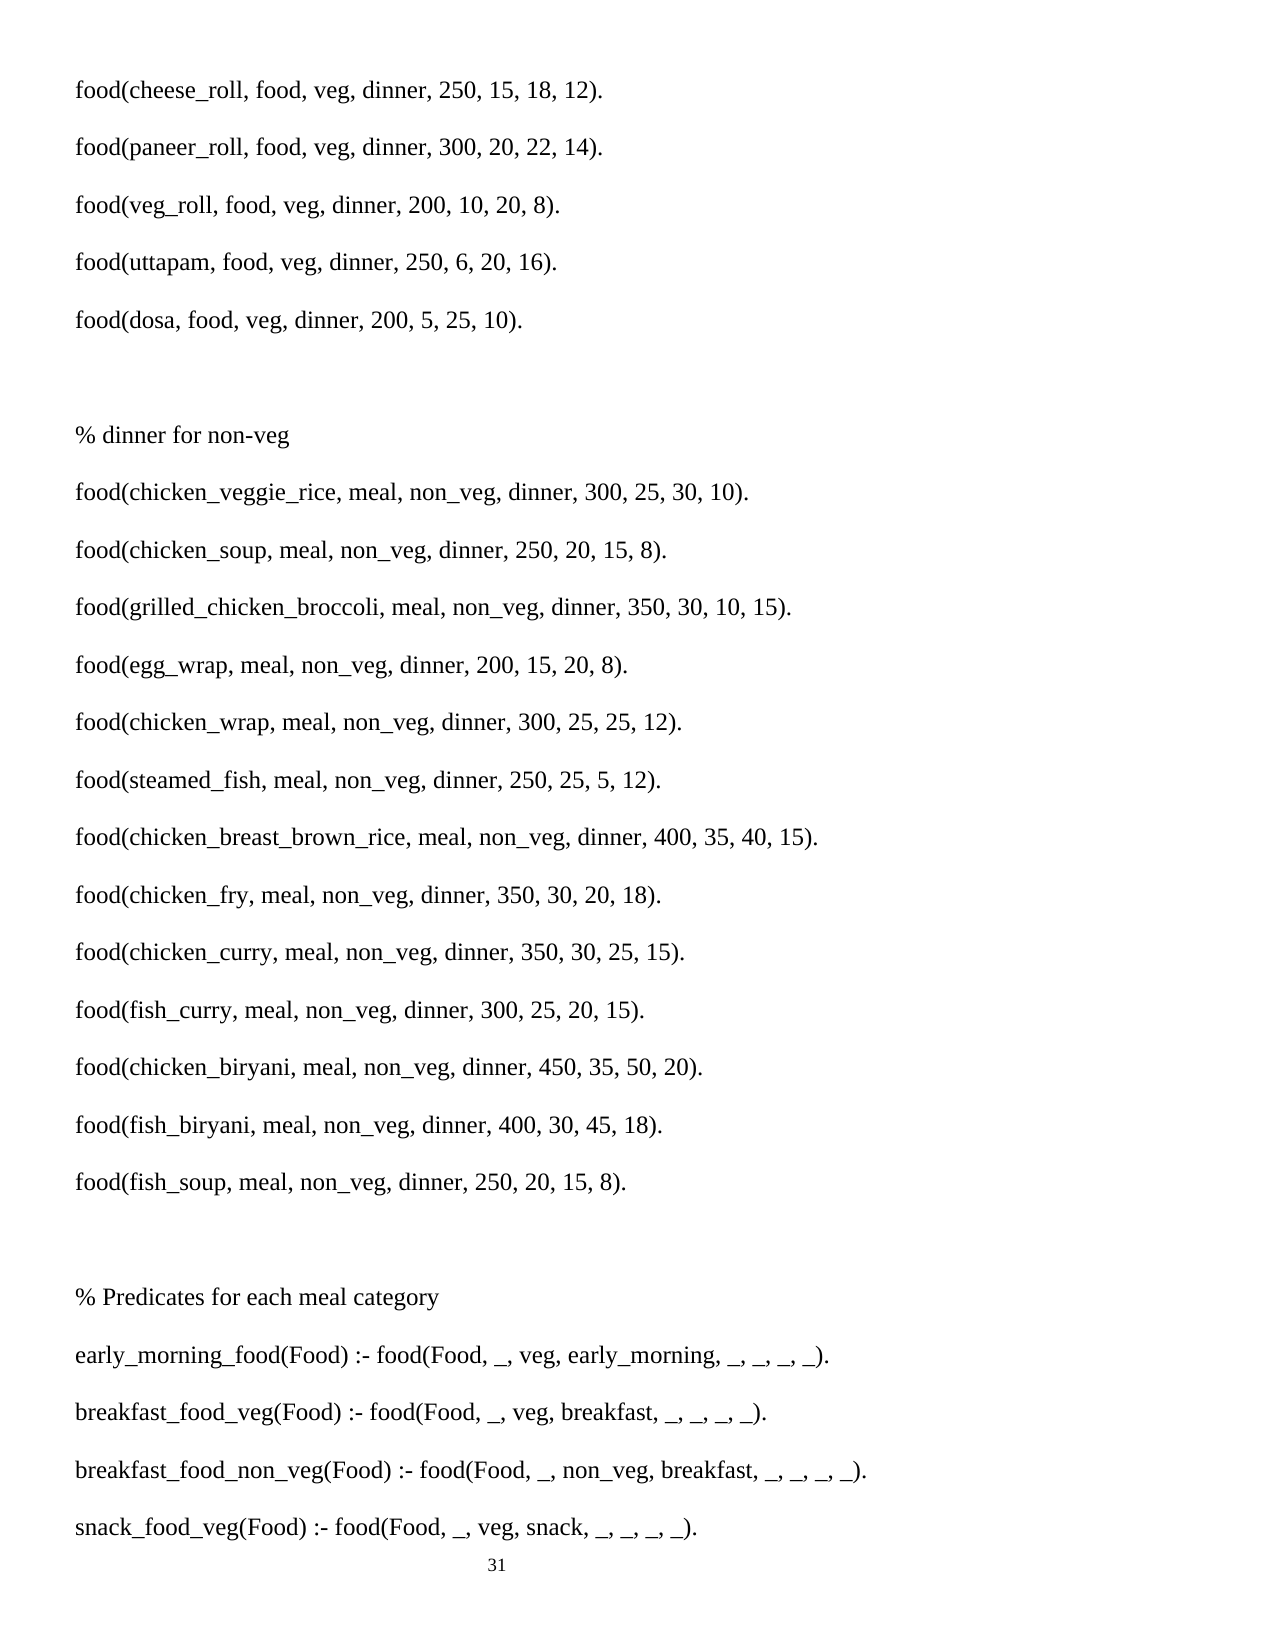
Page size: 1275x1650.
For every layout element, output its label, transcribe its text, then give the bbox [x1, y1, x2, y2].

text food(chicken_veggie_rice, meal, non_veg, dinner, 300, 25, 30, 10). [75, 477, 1200, 506]
text early_morning_food(Food) :- food(Food, _, veg, early_morning, _, _, _, _). [75, 1340, 1200, 1369]
text food(veg_roll, food, veg, dinner, 200, 10, 20, 8). [75, 190, 1200, 219]
text food(grilled_chicken_broccoli, meal, non_veg, dinner, 350, 30, 10, 15). [75, 592, 1200, 621]
text food(paneer_roll, food, veg, dinner, 300, 20, 22, 14). [75, 132, 1200, 161]
text food(fish_curry, meal, non_veg, dinner, 300, 25, 20, 15). [75, 995, 1200, 1024]
text food(fish_soup, meal, non_veg, dinner, 250, 20, 15, 8). [75, 1167, 1200, 1196]
text food(chicken_biryani, meal, non_veg, dinner, 450, 35, 50, 20). [75, 1052, 1200, 1081]
text % Predicates for each meal category [75, 1282, 1200, 1311]
text food(chicken_wrap, meal, non_veg, dinner, 300, 25, 25, 12). [75, 707, 1200, 736]
text food(fish_biryani, meal, non_veg, dinner, 400, 30, 45, 18). [75, 1110, 1200, 1139]
text food(chicken_breast_brown_rice, meal, non_veg, dinner, 400, 35, 40, 15). [75, 822, 1200, 851]
text food(chicken_fry, meal, non_veg, dinner, 350, 30, 20, 18). [75, 880, 1200, 909]
text food(chicken_curry, meal, non_veg, dinner, 350, 30, 25, 15). [75, 937, 1200, 966]
text food(chicken_soup, meal, non_veg, dinner, 250, 20, 15, 8). [75, 535, 1200, 564]
text breakfast_food_veg(Food) :- food(Food, _, veg, breakfast, _, _, _, _). [75, 1397, 1200, 1426]
text food(dosa, food, veg, dinner, 200, 5, 25, 10). [75, 305, 1200, 334]
text snack_food_veg(Food) :- food(Food, _, veg, snack, _, _, _, _). [75, 1512, 1200, 1541]
text food(uttapam, food, veg, dinner, 250, 6, 20, 16). [75, 247, 1200, 276]
text % dinner for non-veg [75, 420, 1200, 449]
text food(egg_wrap, meal, non_veg, dinner, 200, 15, 20, 8). [75, 650, 1200, 679]
text breakfast_food_non_veg(Food) :- food(Food, _, non_veg, breakfast, _, _, _, _). [75, 1455, 1200, 1484]
text food(cheese_roll, food, veg, dinner, 250, 15, 18, 12). [75, 75, 1200, 104]
text food(steamed_fish, meal, non_veg, dinner, 250, 25, 5, 12). [75, 765, 1200, 794]
